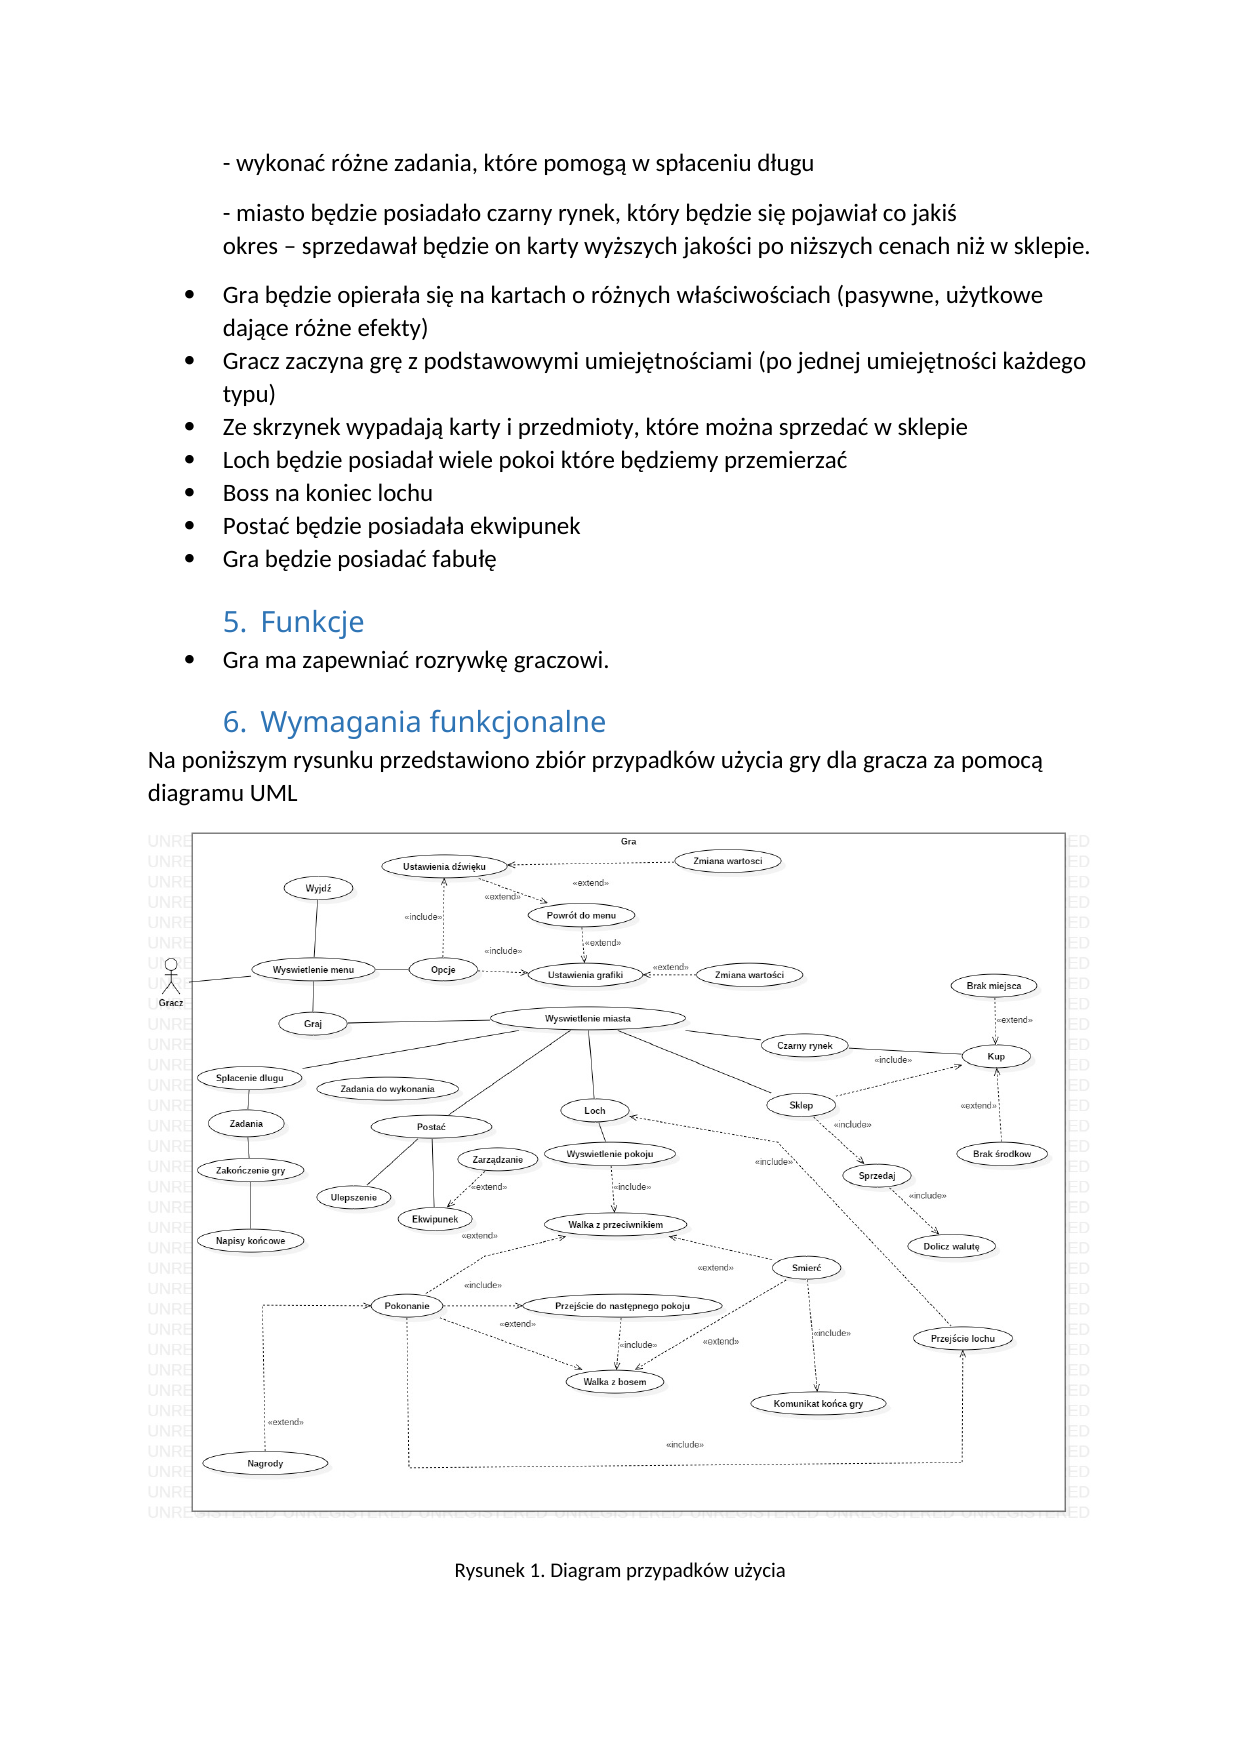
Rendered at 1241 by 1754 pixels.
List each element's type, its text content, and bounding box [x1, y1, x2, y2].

picture [147, 827, 1092, 1538]
text - miasto będzie posiadało czarny rynek, który będzie się pojawiał co jakiś okres – sprzedawał będzie on karty wyższych jakości po niższych cenach niż w sklepie. [223, 197, 1093, 261]
list Gracz zaczyna grę z podstawowymi umiejętnościami (po jednej umiejętności każdego typu) [185, 346, 1093, 409]
text Rysunek 1. Diagram przypadków użycia [148, 1557, 1093, 1582]
list Gra ma zapewniać rozrywkę graczowi. [185, 644, 1093, 674]
list Ze skrzynek wypadają karty i przedmioty, które można sprzedać w sklepie [185, 411, 1093, 442]
list Gra będzie posiadać fabułę [185, 543, 1093, 573]
list Boss na koniec lochu [185, 477, 1093, 508]
text - wykonać różne zadania, które pomogą w spłaceniu długu [149, 148, 1093, 178]
subtitle Wymagania funkcjonalne [223, 702, 1093, 741]
subtitle Funkcje [223, 601, 1093, 641]
list Gra będzie opierała się na kartach o różnych właściwościach (pasywne, użytkowe dające różne efekty) [185, 280, 1093, 343]
list Postać będzie posiadała ekwipunek [185, 510, 1093, 541]
list Loch będzie posiadał wiele pokoi które będziemy przemierzać [185, 444, 1093, 475]
text Na poniższym rysunku przedstawiono zbiór przypadków użycia gry dla gracza za pomocą diagramu UML [148, 744, 1093, 808]
